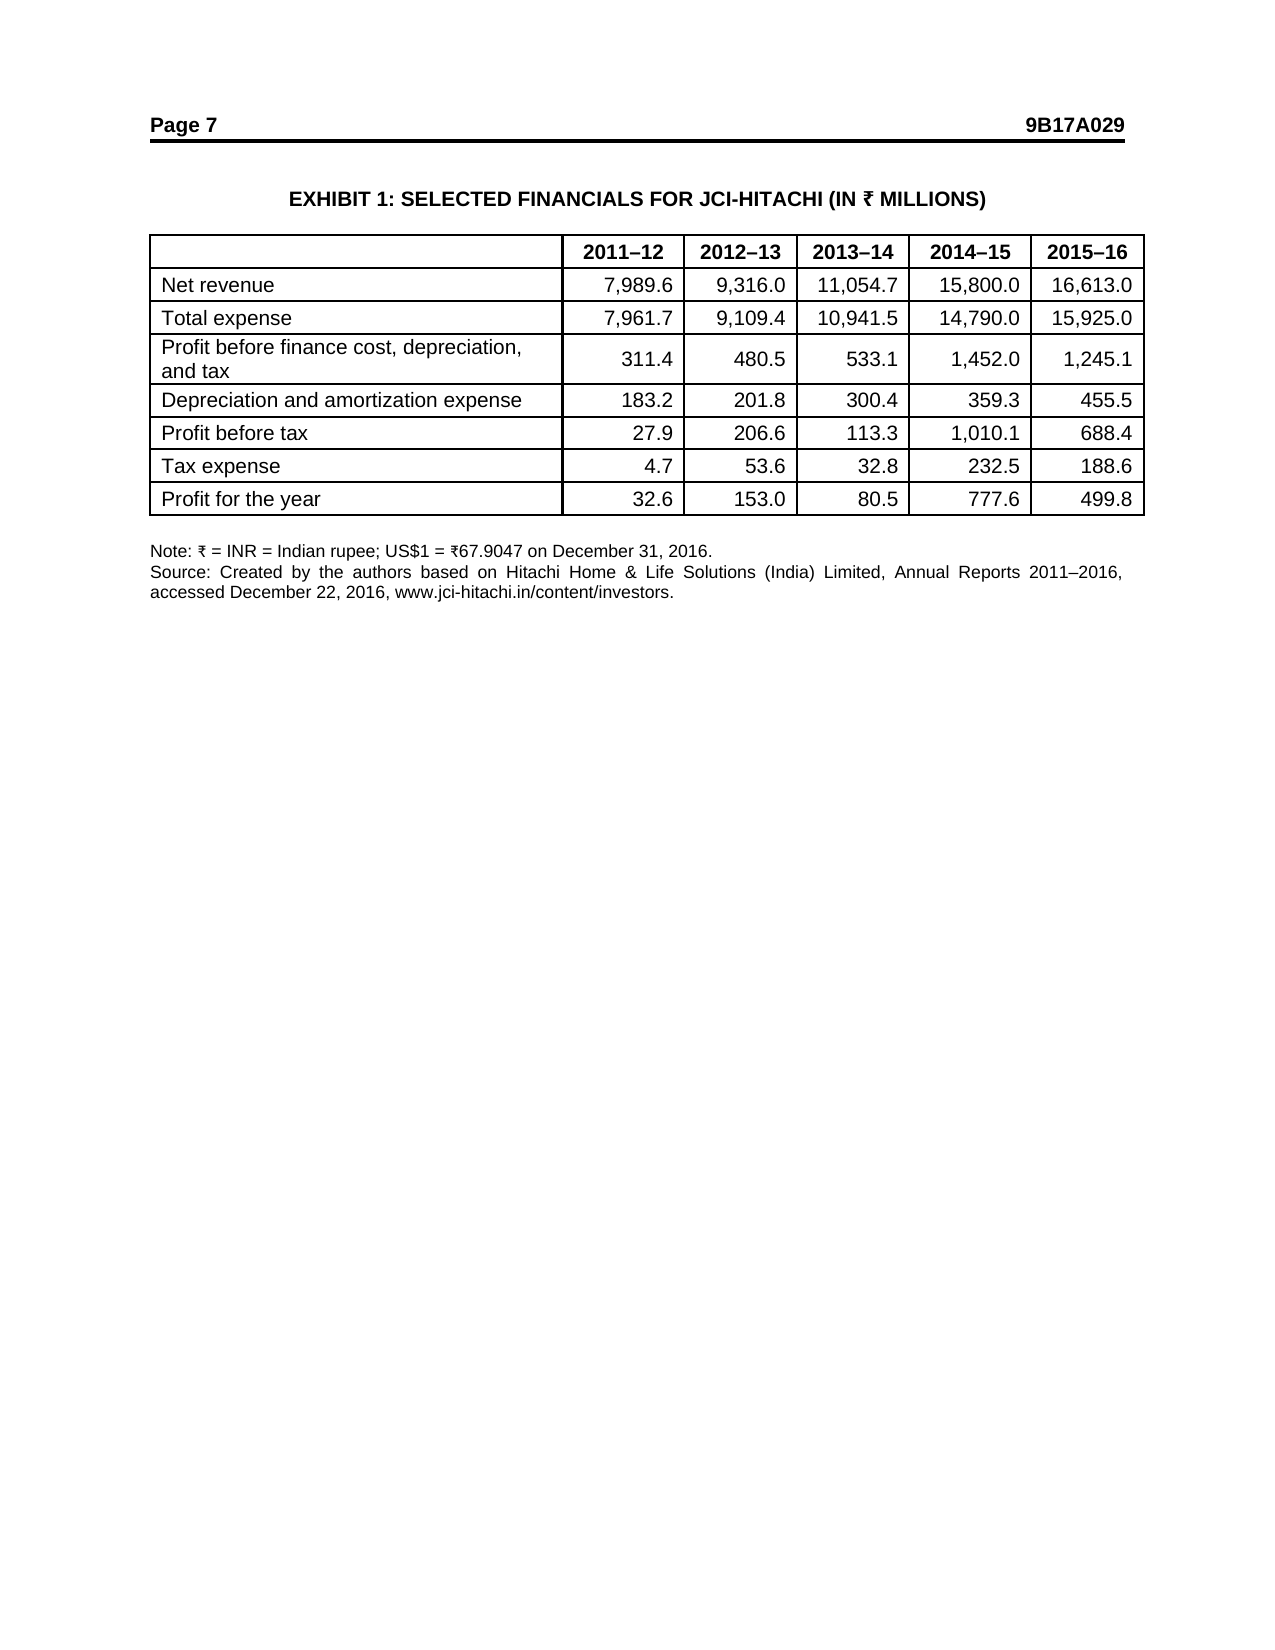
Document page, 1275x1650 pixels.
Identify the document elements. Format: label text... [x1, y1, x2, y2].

table_cell 777.6 [910, 483, 1030, 514]
table_cell 206.6 [685, 418, 796, 448]
table_cell Profit for the year [151, 483, 561, 514]
table_cell 9,109.4 [685, 302, 796, 333]
table_cell 153.0 [685, 483, 796, 514]
table_cell 300.4 [798, 385, 908, 416]
table_cell 53.6 [685, 450, 796, 481]
table_header 2014–15 [910, 236, 1030, 267]
table_cell 32.6 [564, 483, 683, 514]
table_cell 1,452.0 [910, 335, 1030, 383]
table_header 2013–14 [798, 236, 908, 267]
table_cell 533.1 [798, 335, 908, 383]
table_cell 1,010.1 [910, 418, 1030, 448]
table_cell 16,613.0 [1032, 269, 1143, 300]
table_cell 183.2 [564, 385, 683, 416]
table_cell 9,316.0 [685, 269, 796, 300]
table_cell Profit before finance cost, depreciation, and tax [151, 335, 561, 383]
table_header [151, 236, 561, 267]
text Note: ₹ = INR = Indian rupee; US$1 = ₹67.9047 on December 31, 2016. [150, 540, 1125, 562]
table_cell Tax expense [151, 450, 561, 481]
table_cell 15,800.0 [910, 269, 1030, 300]
table_cell Profit before tax [151, 418, 561, 448]
table_header 2011–12 [564, 236, 683, 267]
table_cell 10,941.5 [798, 302, 908, 333]
table_cell 11,054.7 [798, 269, 908, 300]
table_cell 188.6 [1032, 450, 1143, 481]
table_cell 499.8 [1032, 483, 1143, 514]
text Source: Created by the authors based on Hitachi Home & Life Solutions (India) Limited, Annual Reports 2011–2016, accessed December 22, 2016, www.jci-hitachi.in/content/investors. [150, 562, 1125, 602]
table_cell Net revenue [151, 269, 561, 300]
table_cell 359.3 [910, 385, 1030, 416]
table_cell 1,245.1 [1032, 335, 1143, 383]
table_header 2015–16 [1032, 236, 1143, 267]
table_cell 688.4 [1032, 418, 1143, 448]
table_cell 4.7 [564, 450, 683, 481]
table_cell 15,925.0 [1032, 302, 1143, 333]
table_cell 27.9 [564, 418, 683, 448]
table_cell 7,961.7 [564, 302, 683, 333]
table_header 2012–13 [685, 236, 796, 267]
table_cell 32.8 [798, 450, 908, 481]
table_cell 455.5 [1032, 385, 1143, 416]
table_cell 480.5 [685, 335, 796, 383]
table_cell 201.8 [685, 385, 796, 416]
table_cell 7,989.6 [564, 269, 683, 300]
table_cell 113.3 [798, 418, 908, 448]
table_cell Total expense [151, 302, 561, 333]
subtitle EXHIBIT 1: SELECTED FINANCIALS FOR JCI-HITACHI (IN ₹ MILLIONS) [150, 186, 1125, 210]
table_cell 232.5 [910, 450, 1030, 481]
table_cell Depreciation and amortization expense [151, 385, 561, 416]
table_cell 80.5 [798, 483, 908, 514]
table_cell 311.4 [564, 335, 683, 383]
table_cell 14,790.0 [910, 302, 1030, 333]
